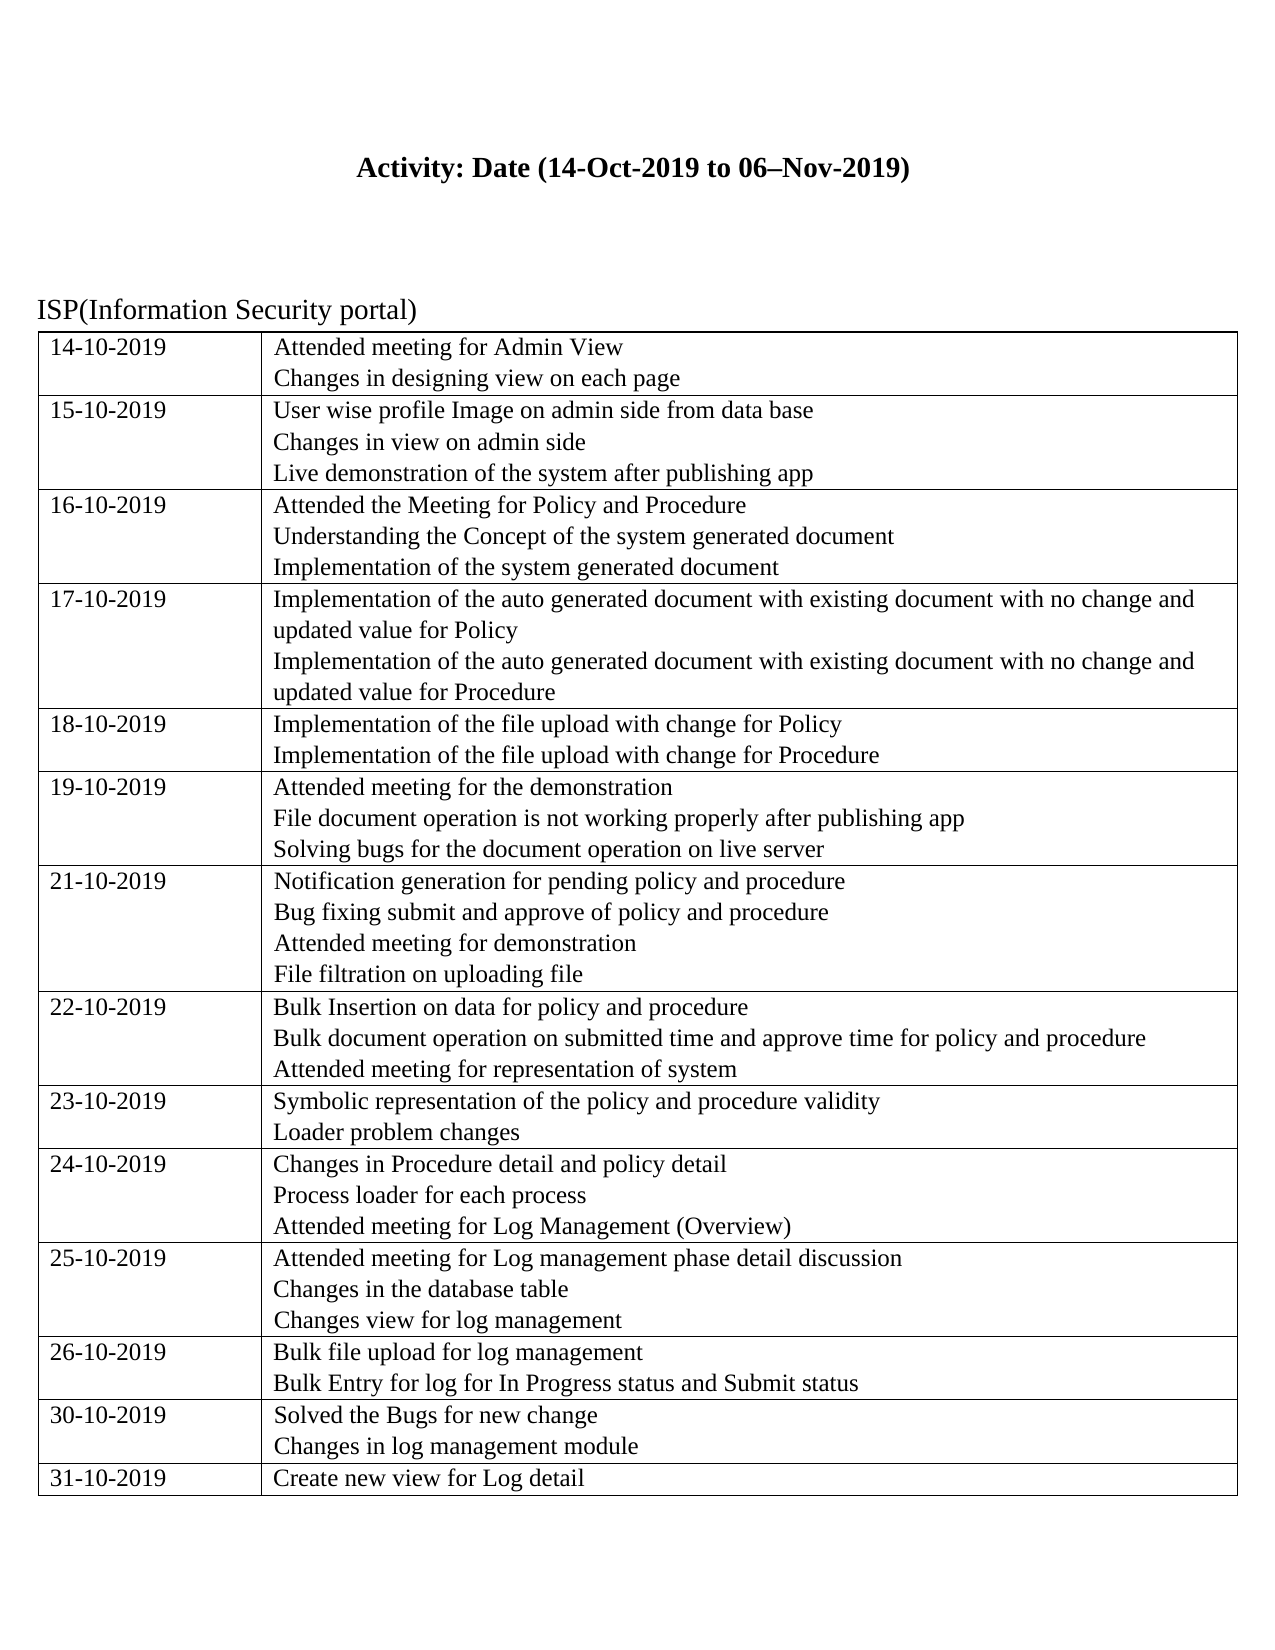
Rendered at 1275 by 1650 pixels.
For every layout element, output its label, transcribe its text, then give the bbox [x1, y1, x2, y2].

table_cell 19-10-2019 [39, 772, 261, 865]
text ISP(Information Security portal) [37, 292, 1238, 326]
table_cell Solved the Bugs for new change Changes in log management module [262, 1400, 1237, 1462]
table_cell Attended meeting for Log management phase detail discussion Changes in the database table Changes view for log management [262, 1243, 1237, 1336]
table_cell Bulk Insertion on data for policy and procedure Bulk document operation on submitted time and approve time for policy and procedure Attended meeting for representation of system [262, 992, 1237, 1085]
table_cell 16-10-2019 [39, 490, 261, 583]
table_header Attended meeting for Admin View Changes in designing view on each page [262, 333, 1237, 394]
table_cell Symbolic representation of the policy and procedure validity Loader problem changes [262, 1086, 1237, 1148]
table_cell 26-10-2019 [39, 1337, 261, 1399]
table_cell 25-10-2019 [39, 1243, 261, 1336]
table_cell 23-10-2019 [39, 1086, 261, 1148]
table_cell Implementation of the auto generated document with existing document with no change and updated value for Policy Implementation of the auto generated document with existing document with no change and updated value for Procedure [262, 584, 1237, 708]
table_cell Notification generation for pending policy and procedure Bug fixing submit and approve of policy and procedure Attended meeting for demonstration File filtration on uploading file [262, 866, 1237, 991]
table_cell Changes in Procedure detail and policy detail Process loader for each process Attended meeting for Log Management (Overview) [262, 1149, 1237, 1242]
table_cell 15-10-2019 [39, 396, 261, 489]
table_cell User wise profile Image on admin side from data base Changes in view on admin side Live demonstration of the system after publishing app [262, 396, 1237, 489]
table_cell 17-10-2019 [39, 584, 261, 708]
table_cell Attended the Meeting for Policy and Procedure Understanding the Concept of the system generated document Implementation of the system generated document [262, 490, 1237, 583]
table_cell Bulk file upload for log management Bulk Entry for log for In Progress status and Submit status [262, 1337, 1237, 1399]
table_cell 31-10-2019 [39, 1464, 261, 1494]
table_cell 24-10-2019 [39, 1149, 261, 1242]
table_cell Create new view for Log detail Upload the new logs I bulk for In Progress Status Bulk logs submit and after submitting it cannot be change [262, 1464, 1237, 1494]
table_cell 18-10-2019 [39, 709, 261, 771]
table_cell 30-10-2019 [39, 1400, 261, 1462]
table_cell 21-10-2019 [39, 866, 261, 991]
table_header 14-10-2019 [39, 333, 261, 394]
text Activity: Date (14-Oct-2019 to 06–Nov-2019) [37, 150, 1230, 183]
table_cell Attended meeting for the demonstration File document operation is not working properly after publishing app Solving bugs for the document operation on live server [262, 772, 1237, 865]
table_cell Implementation of the file upload with change for Policy Implementation of the file upload with change for Procedure [262, 709, 1237, 771]
table_cell 22-10-2019 [39, 992, 261, 1085]
